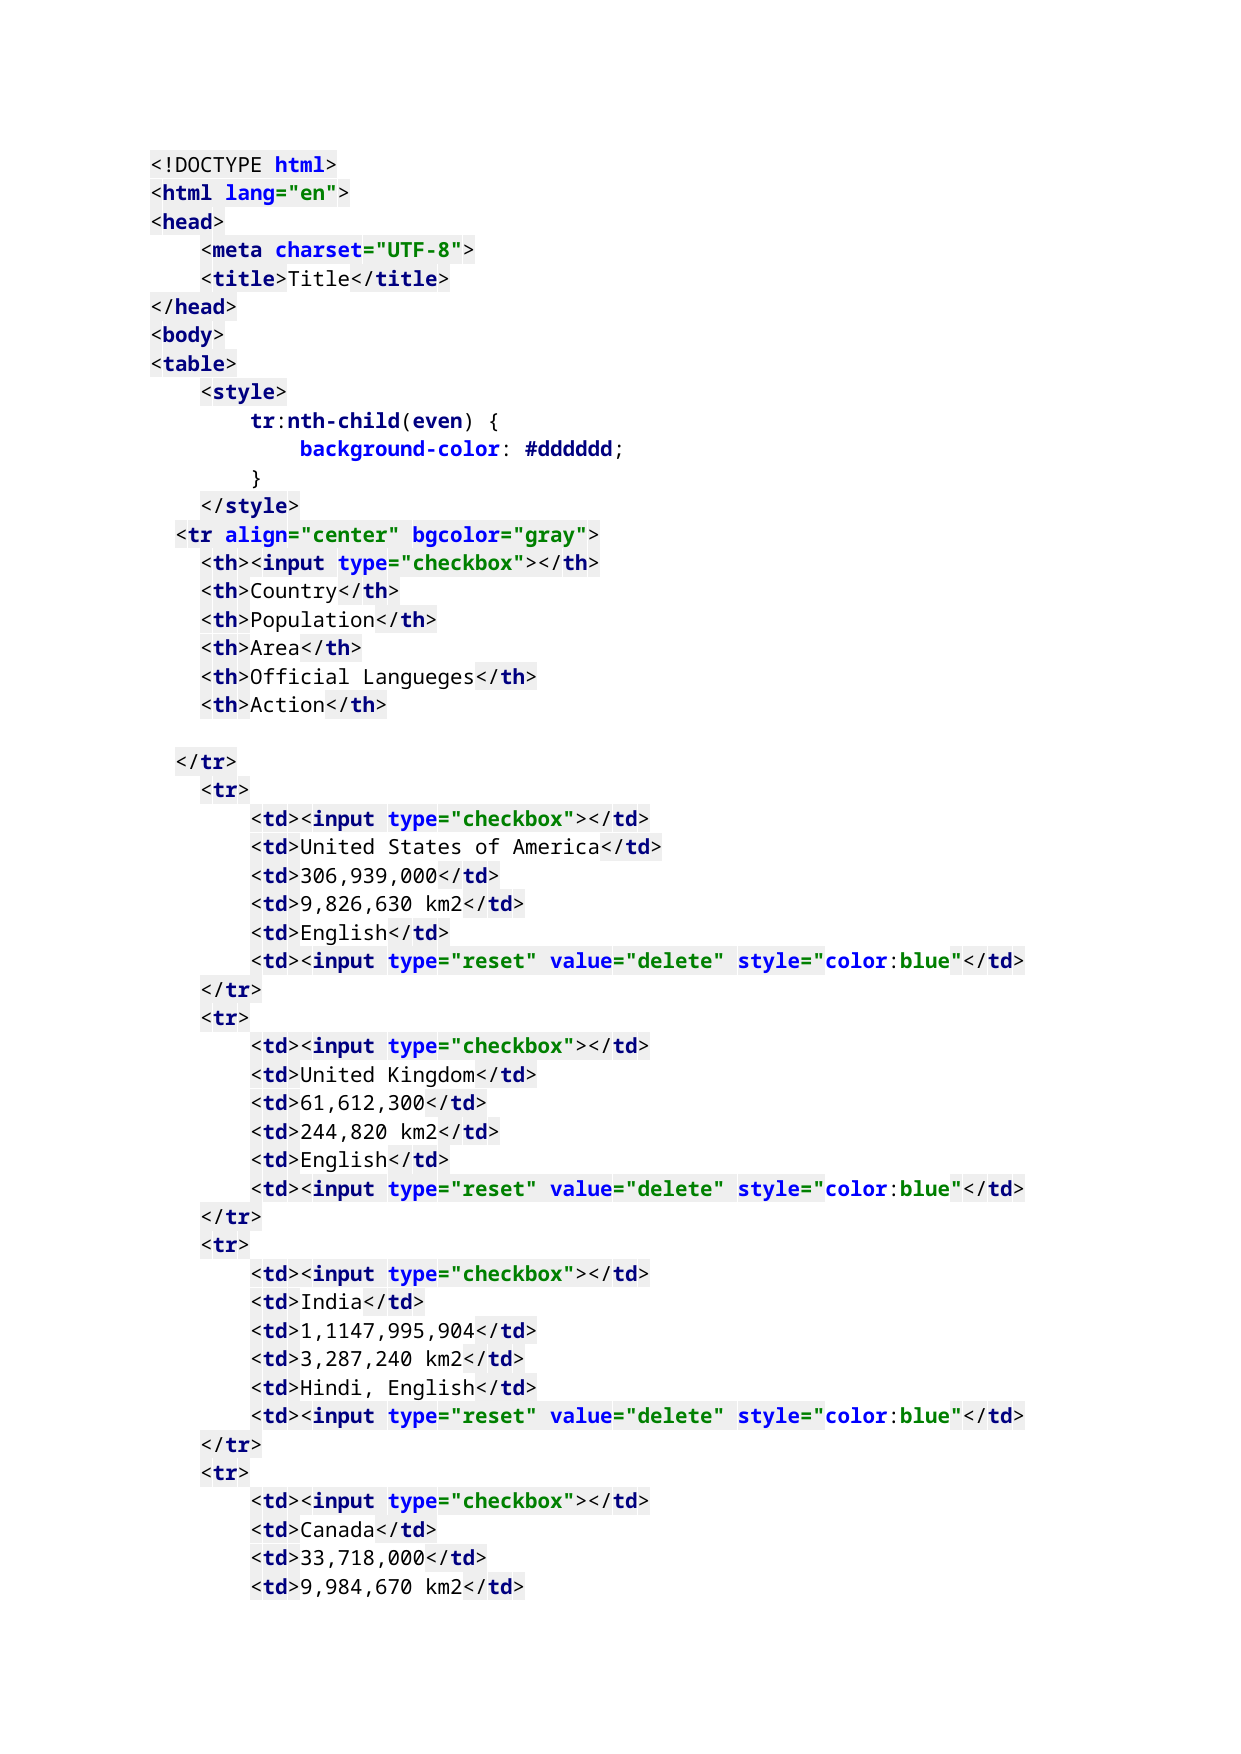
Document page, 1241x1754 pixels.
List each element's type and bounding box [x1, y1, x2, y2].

text [150, 150, 1090, 1600]
